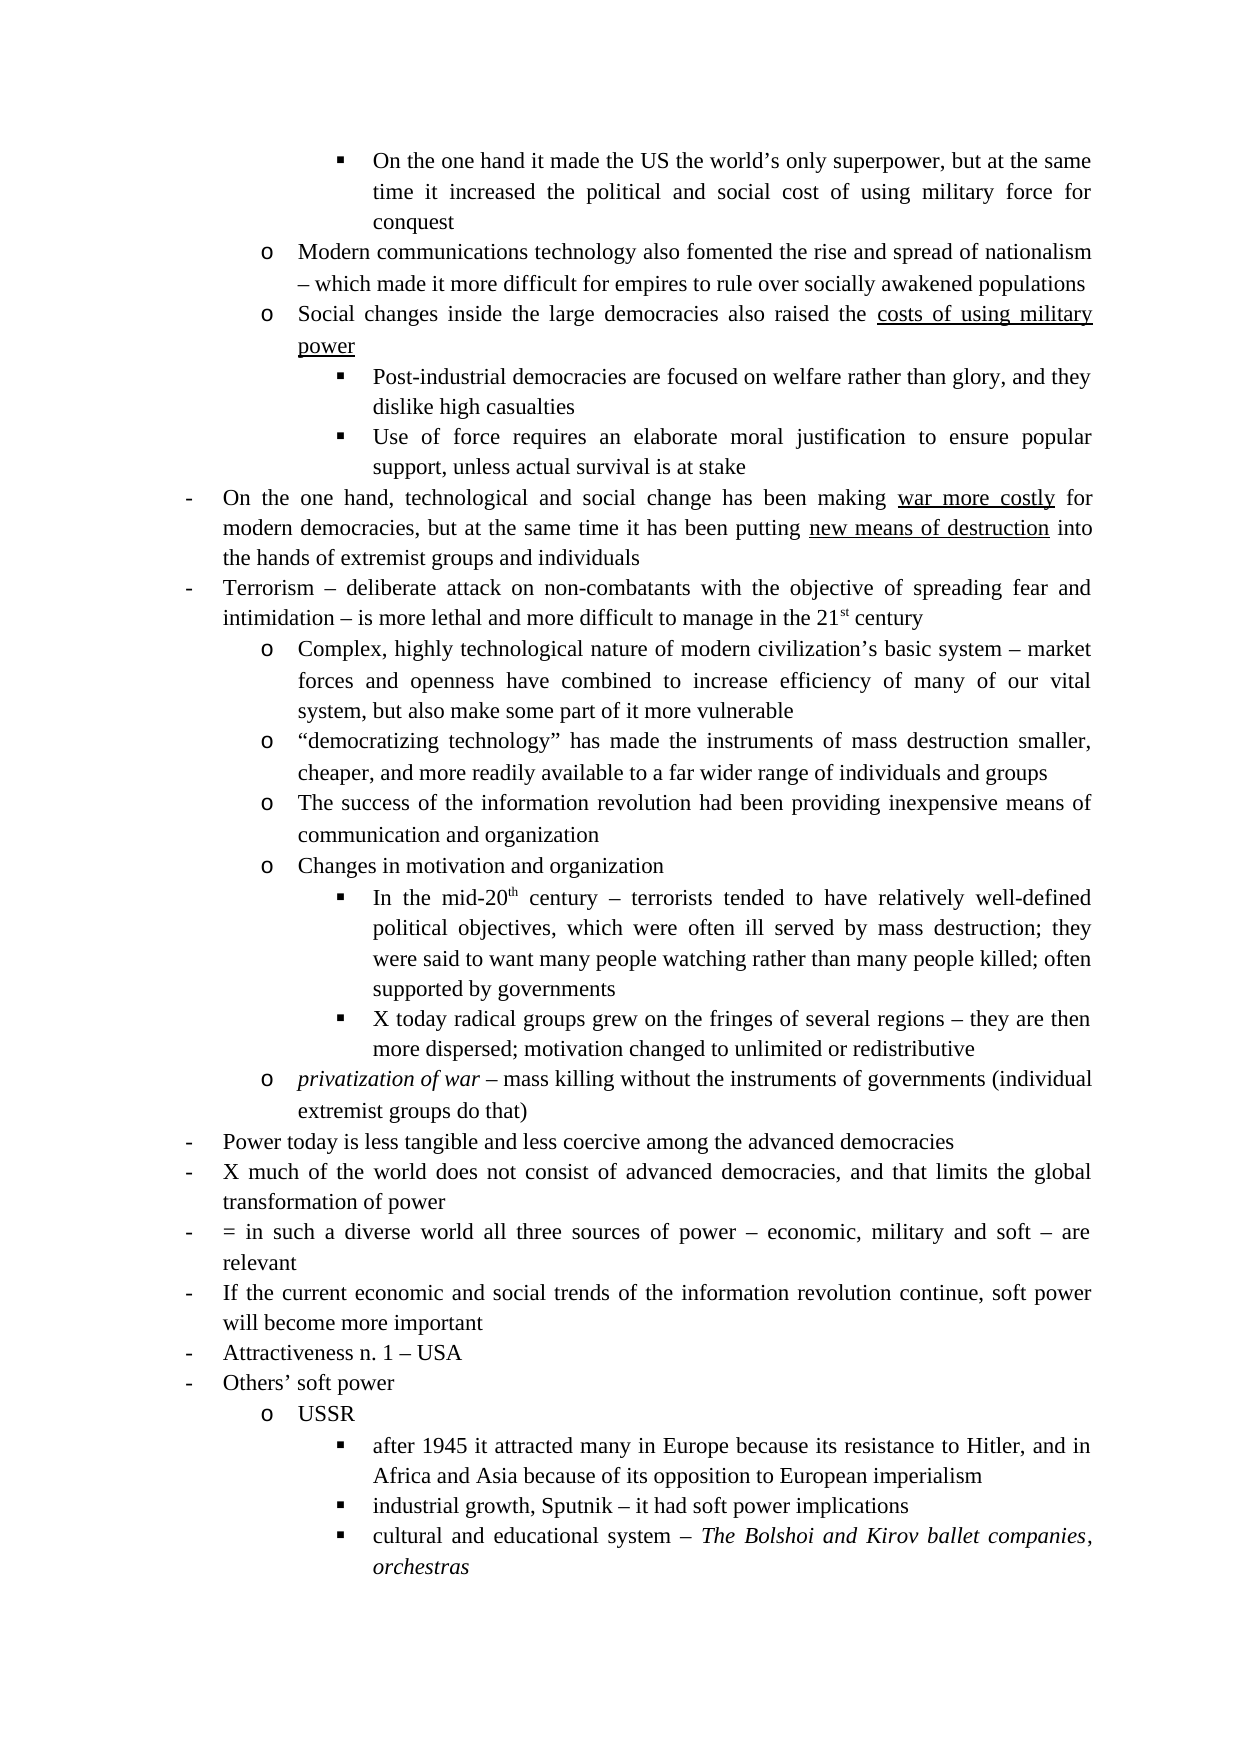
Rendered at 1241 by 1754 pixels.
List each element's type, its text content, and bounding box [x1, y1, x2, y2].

list On the one hand, technological and social change has been making war more costly for modern democracies, but at the same time it has been putting new means of destruction into the hands of extremist groups and individuals [185, 484, 1093, 570]
list Use of force requires an elaborate moral justification to ensure popular support, unless actual survival is at stake [335, 423, 1093, 480]
list Complex, highly technological nature of modern civilization’s basic system – market forces and openness have combined to increase efficiency of many of our vital system, but also make some part of it more vulnerable [260, 635, 1093, 723]
list Social changes inside the large democracies also raised the costs of using military power [260, 301, 1093, 359]
list X today radical groups grew on the fringes of several regions – they are then more dispersed; motivation changed to unlimited or redistributive [335, 1005, 1093, 1062]
list Power today is less tangible and less coercive among the advanced democracies [185, 1128, 1093, 1154]
list Modern communications technology also fomented the rise and spread of nationalism – which made it more difficult for empires to rule over socially awakened populations [260, 238, 1093, 297]
list X much of the world does not consist of advanced democracies, and that limits the global transformation of power [185, 1158, 1093, 1214]
list after 1945 it attracted many in Europe because its resistance to Hitler, and in Africa and Asia because of its opposition to European imperialism [335, 1432, 1093, 1488]
list Changes in motivation and organization [260, 852, 1093, 880]
list In the mid-20th century – terrorists tended to have relatively well-defined political objectives, which were often ill served by mass destruction; they were said to want many people watching rather than many people killed; often supported by governments [335, 884, 1093, 1001]
list “democratizing technology” has made the instruments of mass destruction smaller, cheaper, and more readily available to a far wider range of individuals and groups [260, 727, 1093, 786]
list cultural and educational system – The Bolshoi and Kirov ballet companies, orchestras [335, 1523, 1093, 1579]
list Terrorism – deliberate attack on non-combatants with the objective of spreading fear and intimidation – is more lethal and more difficult to manage in the 21st century [185, 574, 1093, 631]
list The success of the information revolution had been providing inexpensive means of communication and organization [260, 789, 1093, 848]
list Attractiveness n. 1 – USA [185, 1339, 1093, 1366]
list On the one hand it made the US the world’s only superpower, but at the same time it increased the political and social cost of using military force for conquest [335, 148, 1093, 234]
list Others’ soft power [185, 1369, 1093, 1396]
list industrial growth, Sputnik – it had soft power implications [335, 1492, 1093, 1519]
list If the current economic and social trends of the information revolution continue, soft power will become more important [185, 1279, 1093, 1335]
list = in such a diverse world all three sources of power – economic, military and soft – are relevant [185, 1218, 1093, 1275]
list USSR [260, 1399, 1093, 1428]
list Post-industrial democracies are focused on welfare rather than glory, and they dislike high casualties [335, 363, 1093, 419]
list privatization of war – mass killing without the instruments of governments (individual extremist groups do that) [260, 1065, 1093, 1124]
